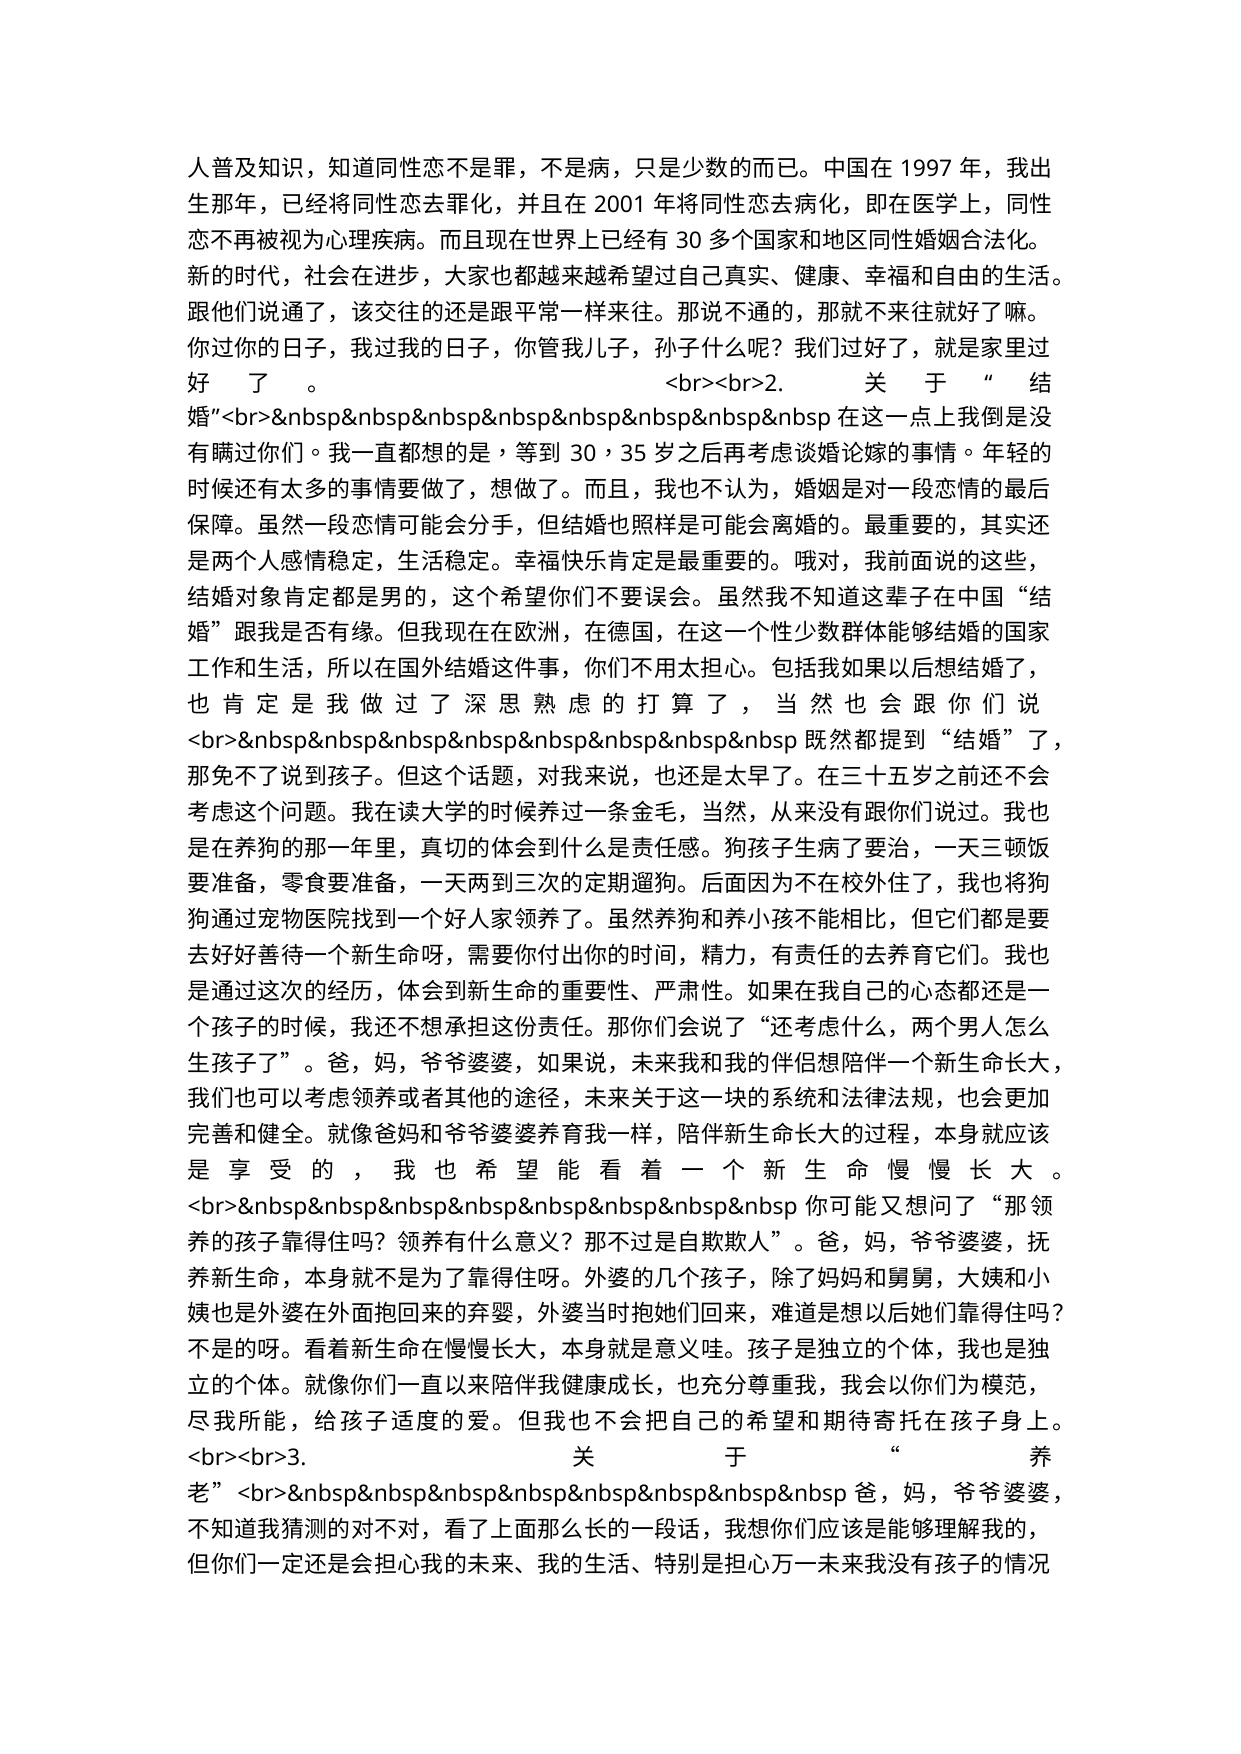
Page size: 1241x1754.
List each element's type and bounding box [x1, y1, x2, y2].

text [187, 150, 1053, 1579]
